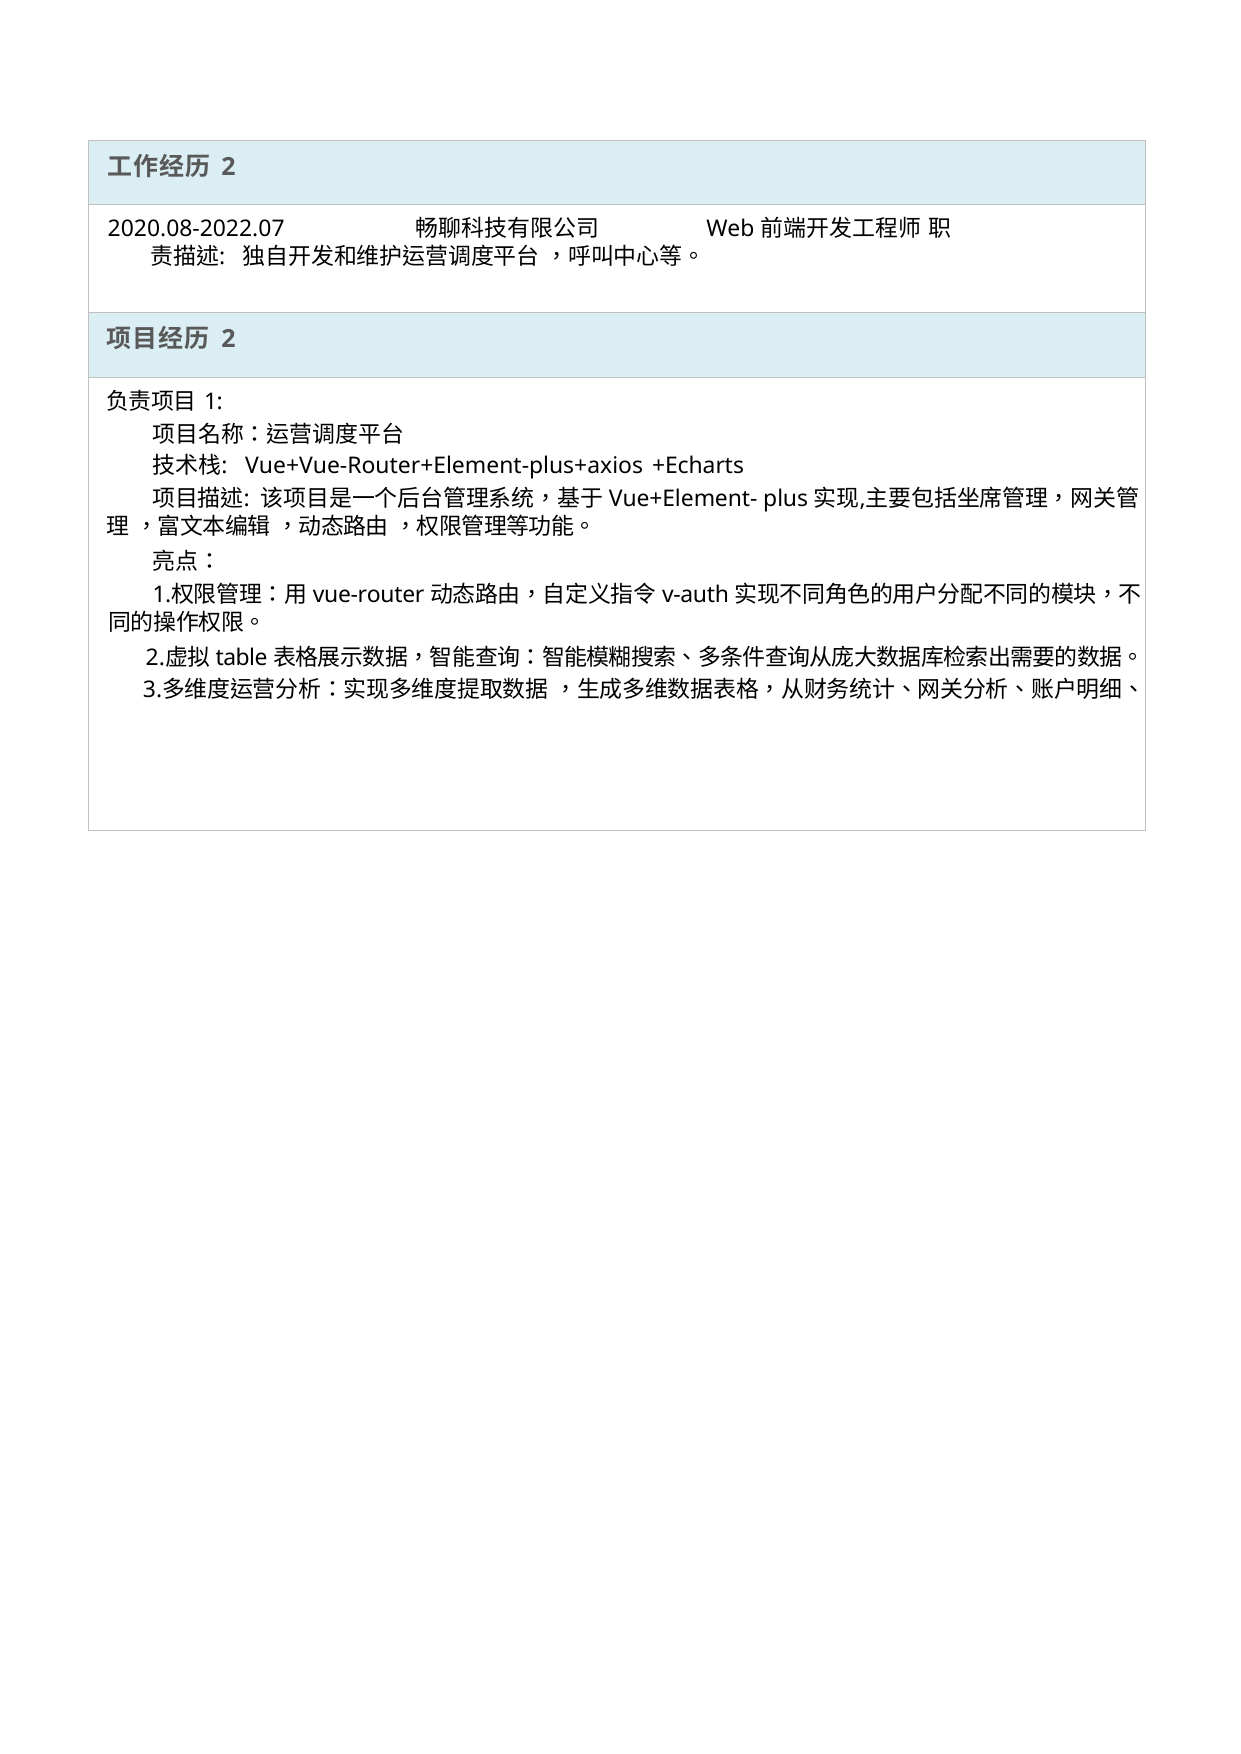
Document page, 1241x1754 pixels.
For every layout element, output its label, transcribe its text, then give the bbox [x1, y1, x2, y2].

table_cell 2020.08-2022.07 畅聊科技有限公司 Web 前端开发工程师 职责描述: 独自开发和维护运营调度平台 ，呼叫中心等。 [89, 205, 1145, 312]
table_header 工作经历 2 [89, 141, 1145, 204]
table_cell 项目经历 2 [89, 313, 1145, 377]
table_cell 负责项目 1: 项目名称：运营调度平台 技术栈: Vue+Vue-Router+Element-plus+axios +Echarts 项目描述: 该项目是一个后台管理系统，基于 Vue+Element- plus 实现,主要包括坐席管理，网关管 理 ，富文本编辑 ，动态路由 ，权限管理等功能。 亮点： 1.权限管理：用 vue-router 动态路由，自定义指令 v-auth 实现不同角色的用户分配不同的模块，不 同的操作权限。 2.虚拟 table 表格展示数据，智能查询：智能模糊搜索、多条件查询从庞大数据库检索出需要的数据。 3.多维度运营分析：实现多维度提取数据 ，生成多维数据表格，从财务统计、网关分析、账户明细、 [89, 378, 1145, 830]
